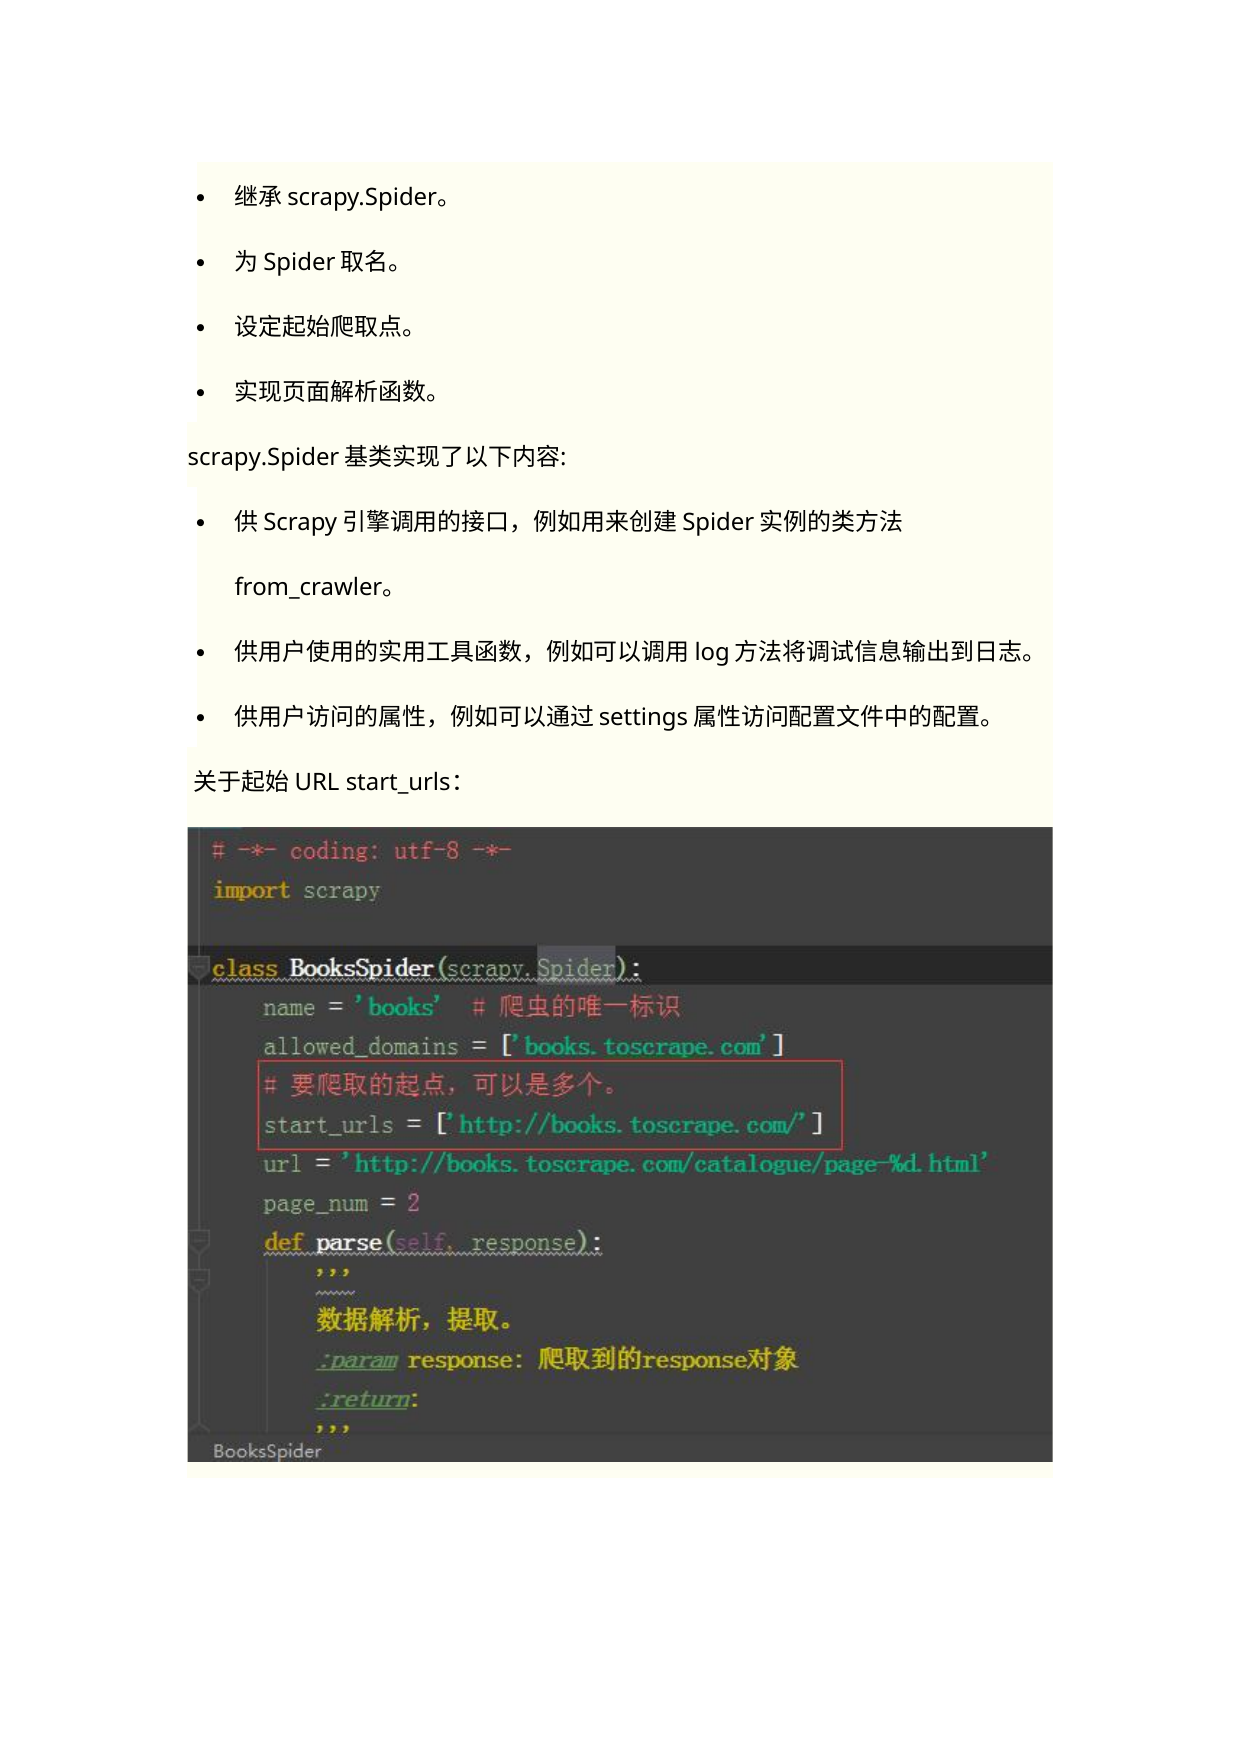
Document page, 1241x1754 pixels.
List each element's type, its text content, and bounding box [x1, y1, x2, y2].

text 关于起始URL start_urls： [187, 747, 1053, 812]
list 供用户使用的实用工具函数，例如可以调用log方法将调试信息输出到日志。 [197, 617, 1053, 682]
list 实现页面解析函数。 [197, 357, 1053, 422]
list 供Scrapy引擎调用的接口，例如用来创建Spider实例的类方法from_crawler。 [197, 487, 1053, 617]
text scrapy.Spider基类实现了以下内容: [187, 422, 1053, 487]
list 供用户访问的属性，例如可以通过settings属性访问配置文件中的配置。 [197, 682, 1053, 747]
list 为Spider取名。 [197, 227, 1053, 292]
list 设定起始爬取点。 [197, 292, 1053, 357]
picture [187, 827, 1053, 1462]
list 继承scrapy.Spider。 [197, 162, 1053, 227]
